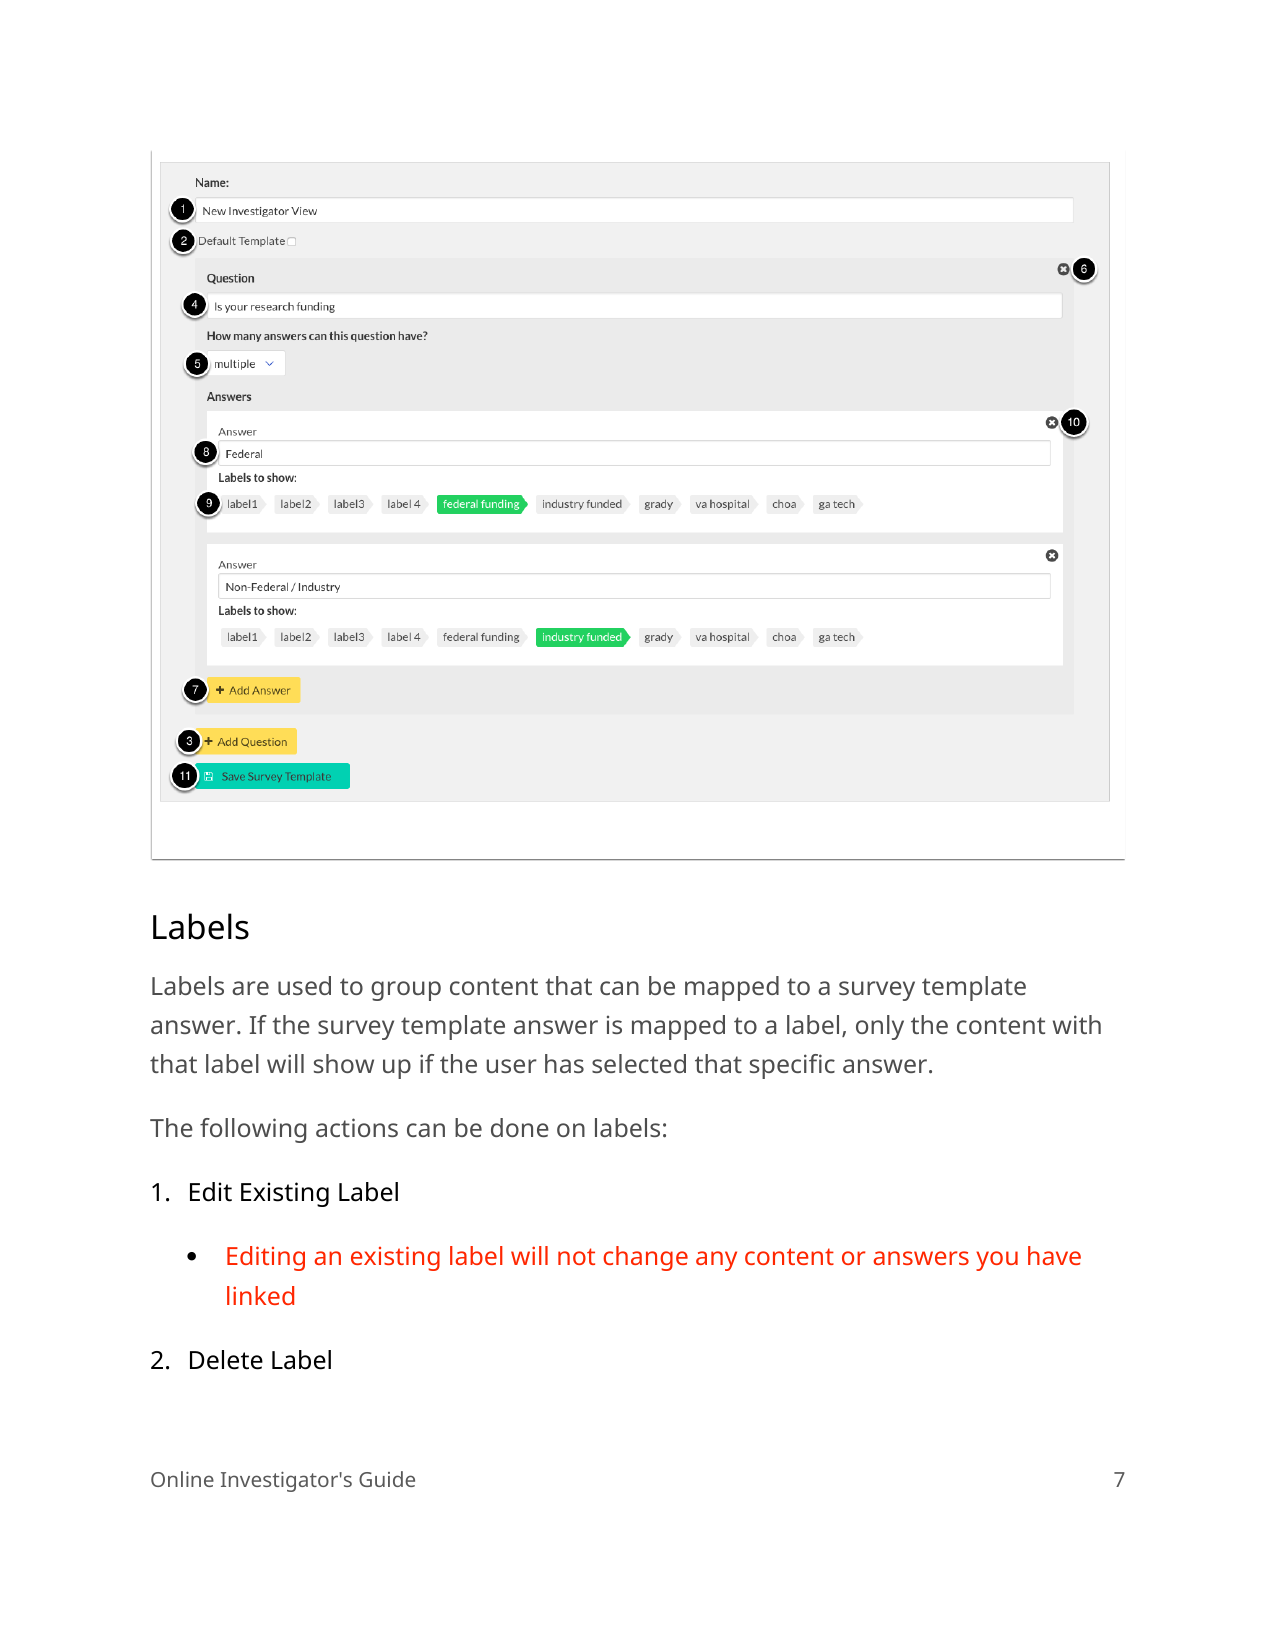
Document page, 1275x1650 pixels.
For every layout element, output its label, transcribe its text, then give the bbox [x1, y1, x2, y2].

list Edit Existing Label [150, 1175, 1125, 1209]
list Delete Label [150, 1342, 1125, 1376]
subtitle Labels [150, 903, 1125, 949]
list Editing an existing label will not change any content or answers you have linked [187, 1239, 1125, 1312]
text The following actions can be done on labels: [150, 1111, 1125, 1145]
text Labels are used to group content that can be mapped to a survey template answer. If the survey template answer is mapped to a label, only the content with that label will show up if the user has selected that specific answer. [150, 968, 1125, 1081]
picture [150, 150, 1125, 861]
